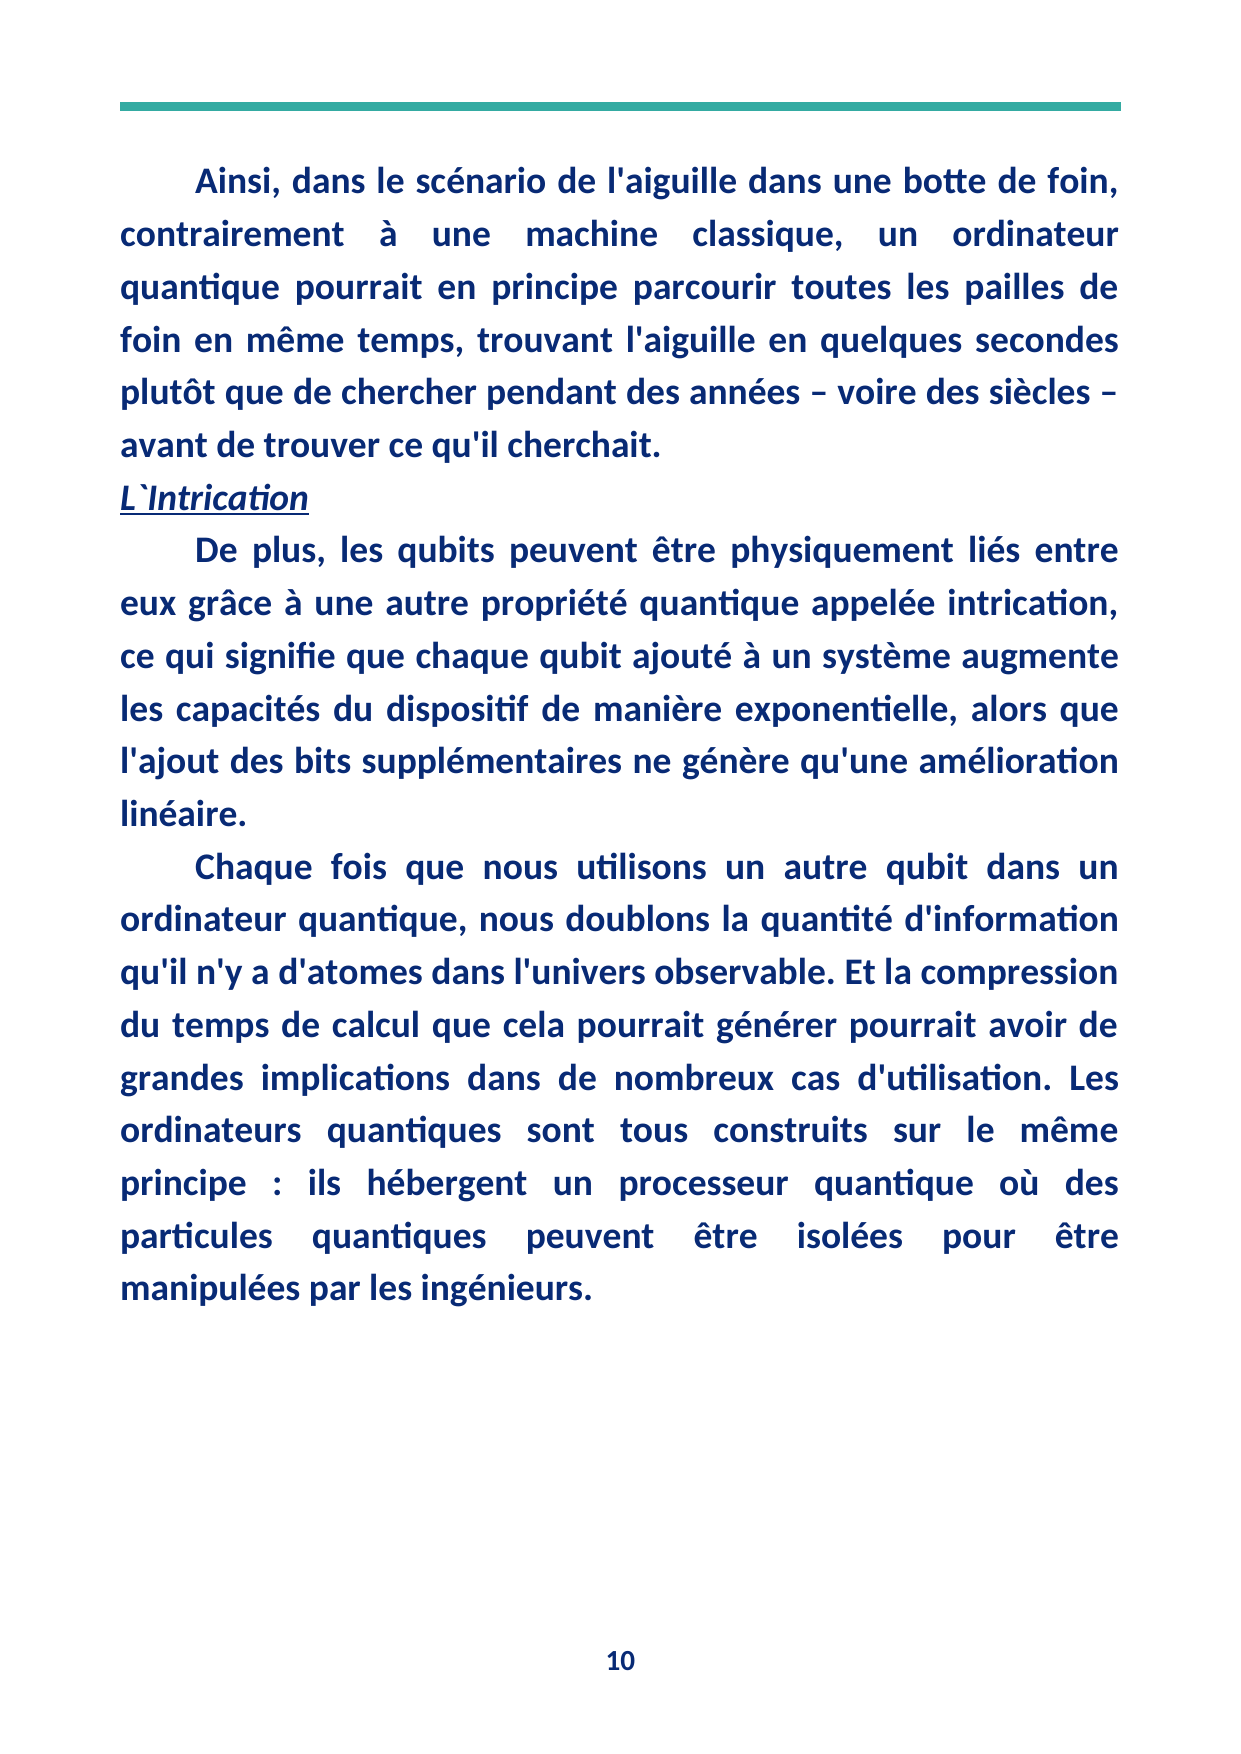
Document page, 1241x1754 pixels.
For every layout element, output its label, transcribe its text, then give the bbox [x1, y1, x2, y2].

text De plus, les qubits peuvent être physiquement liés entre eux grâce à une autre propriété quantique appelée intrication, ce qui signifie que chaque qubit ajouté à un système augmente les capacités du dispositif de manière exponentielle, alors que l'ajout des bits supplémentaires ne génère qu'une amélioration linéaire. [120, 526, 1120, 836]
text L`Intrication [120, 474, 1120, 519]
text Ainsi, dans le scénario de l'aiguille dans une botte de foin, contrairement à une machine classique, un ordinateur quantique pourrait en principe parcourir toutes les pailles de foin en même temps, trouvant l'aiguille en quelques secondes plutôt que de chercher pendant des années – voire des siècles – avant de trouver ce qu'il cherchait. [120, 157, 1120, 467]
text Chaque fois que nous utilisons un autre qubit dans un ordinateur quantique, nous doublons la quantité d'information qu'il n'y a d'atomes dans l'univers observable. Et la compression du temps de calcul que cela pourrait générer pourrait avoir de grandes implications dans de nombreux cas d'utilisation. Les ordinateurs quantiques sont tous construits sur le même principe : ils hébergent un processeur quantique où des particules quantiques peuvent être isolées pour être manipulées par les ingénieurs. [120, 843, 1120, 1310]
